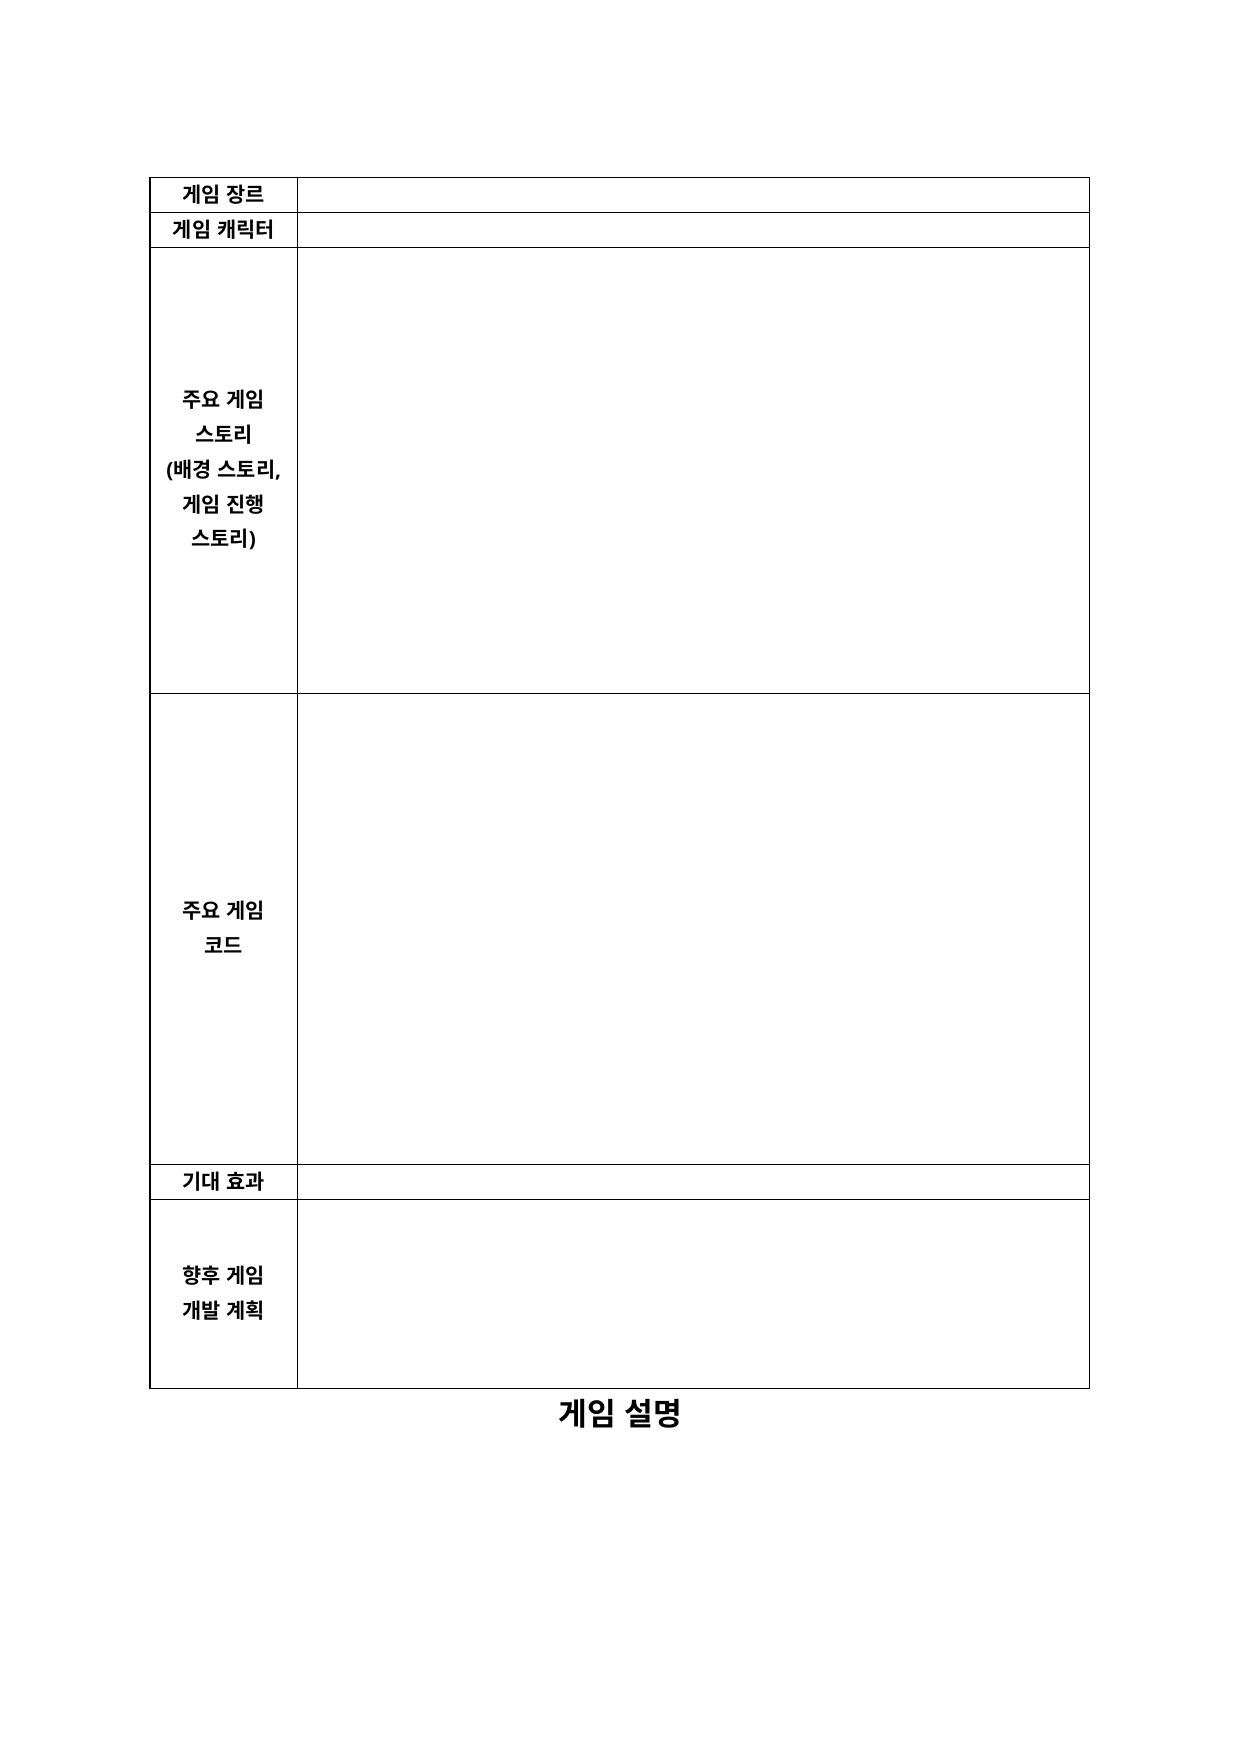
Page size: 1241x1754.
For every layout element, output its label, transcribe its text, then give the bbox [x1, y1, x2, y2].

text 게임 설명 [150, 1389, 1090, 1434]
table_cell [298, 213, 1089, 247]
table_cell 향후 게임 개발 계획 [151, 1200, 297, 1388]
table_cell 주요 게임 코드 [151, 694, 297, 1164]
table_cell [298, 1200, 1089, 1388]
table_cell 게임 캐릭터 [151, 213, 297, 247]
table_cell [298, 248, 1089, 692]
table_header [298, 178, 1089, 212]
table_cell 기대 효과 [151, 1165, 297, 1199]
table_cell 주요 게임 스토리 (배경 스토리, 게임 진행 스토리) [151, 248, 297, 692]
table_header 게임 장르 [151, 178, 297, 212]
table_cell [298, 1165, 1089, 1199]
table_cell [298, 694, 1089, 1164]
